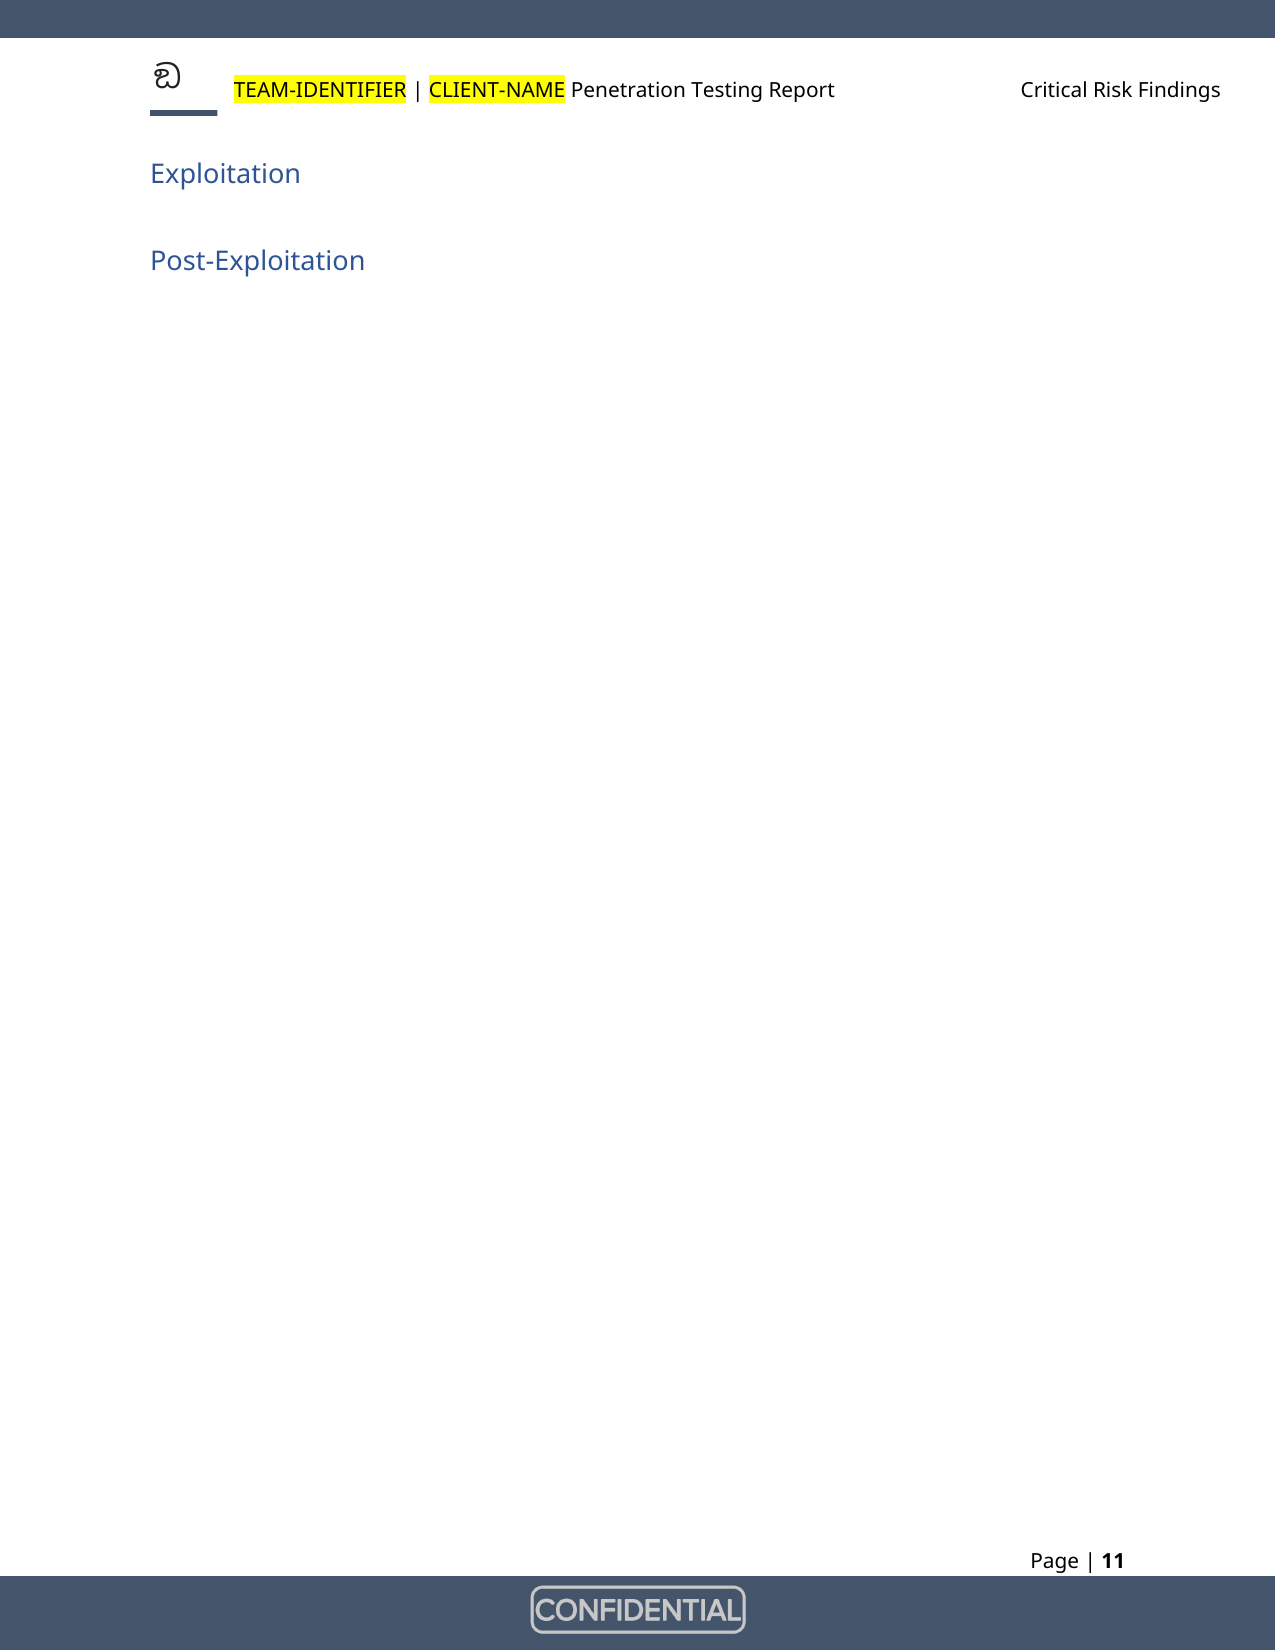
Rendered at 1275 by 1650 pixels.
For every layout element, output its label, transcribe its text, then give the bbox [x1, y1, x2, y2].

picture [150, 110, 218, 116]
picture [0, 0, 1275, 38]
picture [0, 1571, 1275, 1650]
subtitle Post-Exploitation [150, 241, 1125, 278]
subtitle Exploitation [150, 154, 1125, 191]
